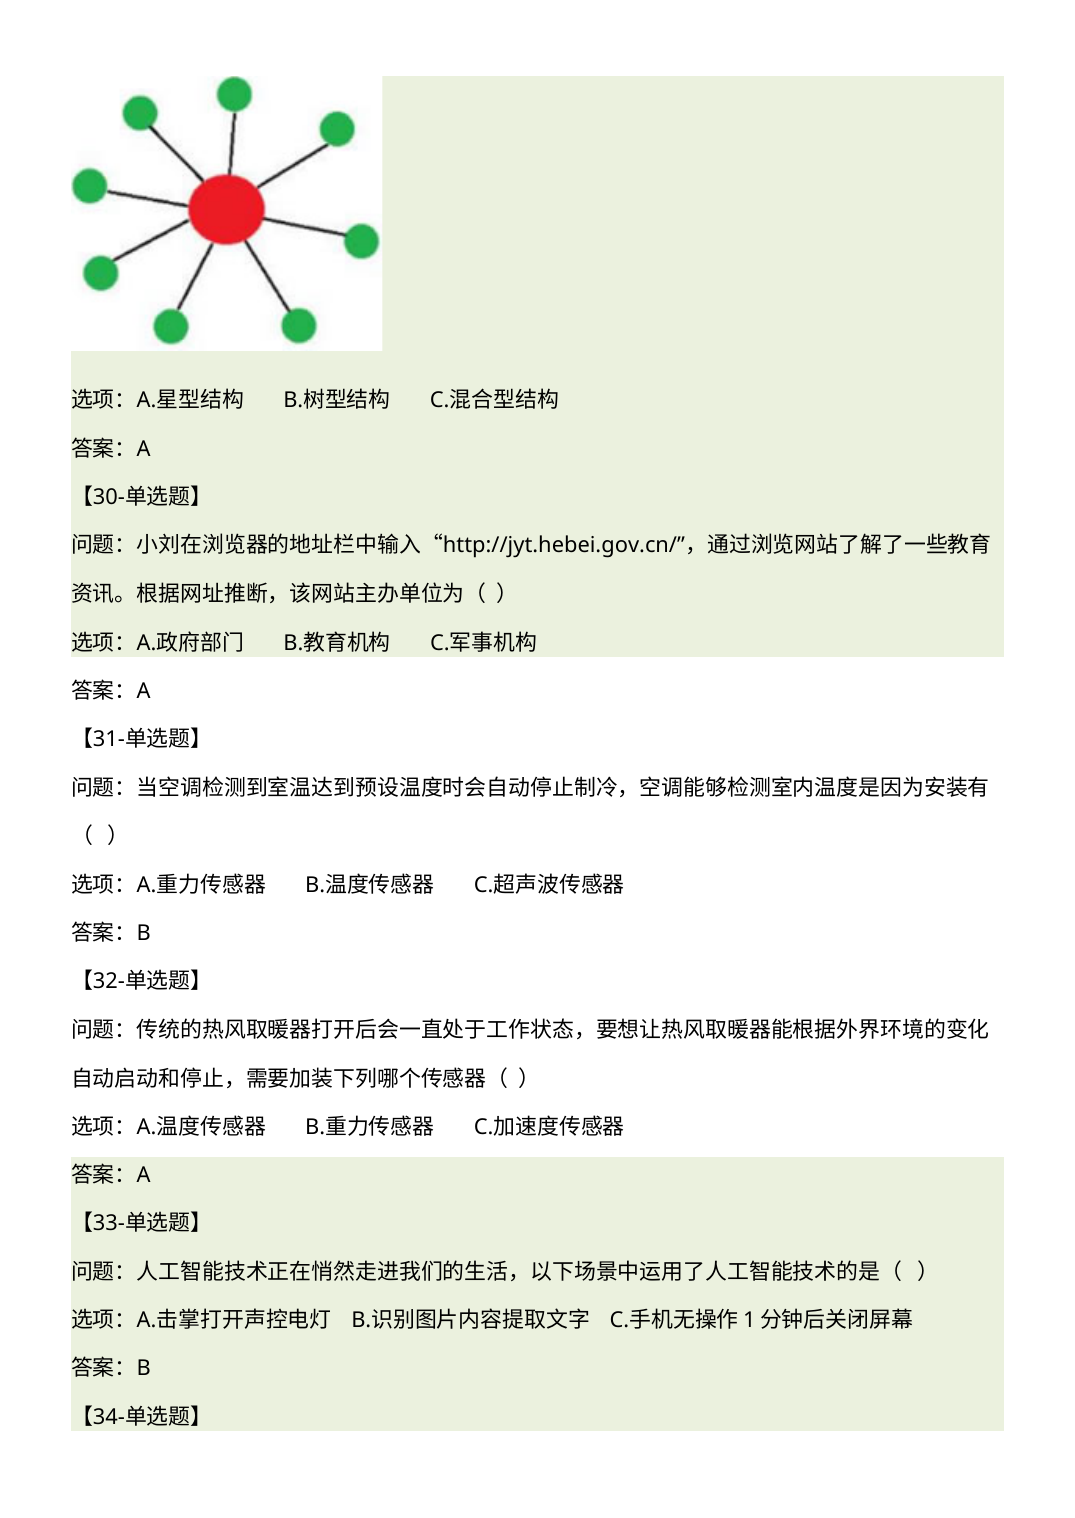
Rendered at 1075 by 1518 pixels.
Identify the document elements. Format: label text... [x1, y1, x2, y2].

text 问题：小刘在浏览器的地址栏中输入“http://jyt.hebei.gov.cn/”，通过浏览网站了解了一些教育资讯。根据网址推断，该网站主办单位为（ ） [71, 527, 1004, 608]
text 选项：A.政府部门 B.教育机构 C.军事机构 [71, 624, 1004, 657]
text 选项：A.温度传感器 B.重力传感器 C.加速度传感器 [71, 1108, 1004, 1141]
text 答案：A [71, 673, 1004, 705]
text 【32-单选题】 [71, 963, 1004, 996]
text 答案：B [71, 1350, 1004, 1383]
text 答案：B [71, 915, 1004, 947]
text 选项：A.击掌打开声控电灯 B.识别图片内容提取文字 C.手机无操作1分钟后关闭屏幕 [71, 1302, 1004, 1334]
text 【33-单选题】 [71, 1205, 1004, 1238]
text 【34-单选题】 [71, 1398, 1004, 1431]
text 选项：A.重力传感器 B.温度传感器 C.超声波传感器 [71, 866, 1004, 899]
text 问题：人工智能技术正在悄然走进我们的生活，以下场景中运用了人工智能技术的是（ ） [71, 1253, 1004, 1286]
text 选项：A.星型结构 B.树型结构 C.混合型结构 [71, 382, 1004, 415]
text 【31-单选题】 [71, 721, 1004, 753]
text 【30-单选题】 [71, 479, 1004, 511]
text 问题：当空调检测到室温达到预设温度时会自动停止制冷，空调能够检测室内温度是因为安装有（ ） [71, 769, 1004, 851]
text 问题：传统的热风取暖器打开后会一直处于工作状态，要想让热风取暖器能根据外界环境的变化自动启动和停止，需要加装下列哪个传感器（ ） [71, 1011, 1004, 1093]
picture [70, 76, 383, 351]
text 答案：A [71, 1157, 1004, 1189]
text 答案：A [71, 431, 1004, 463]
